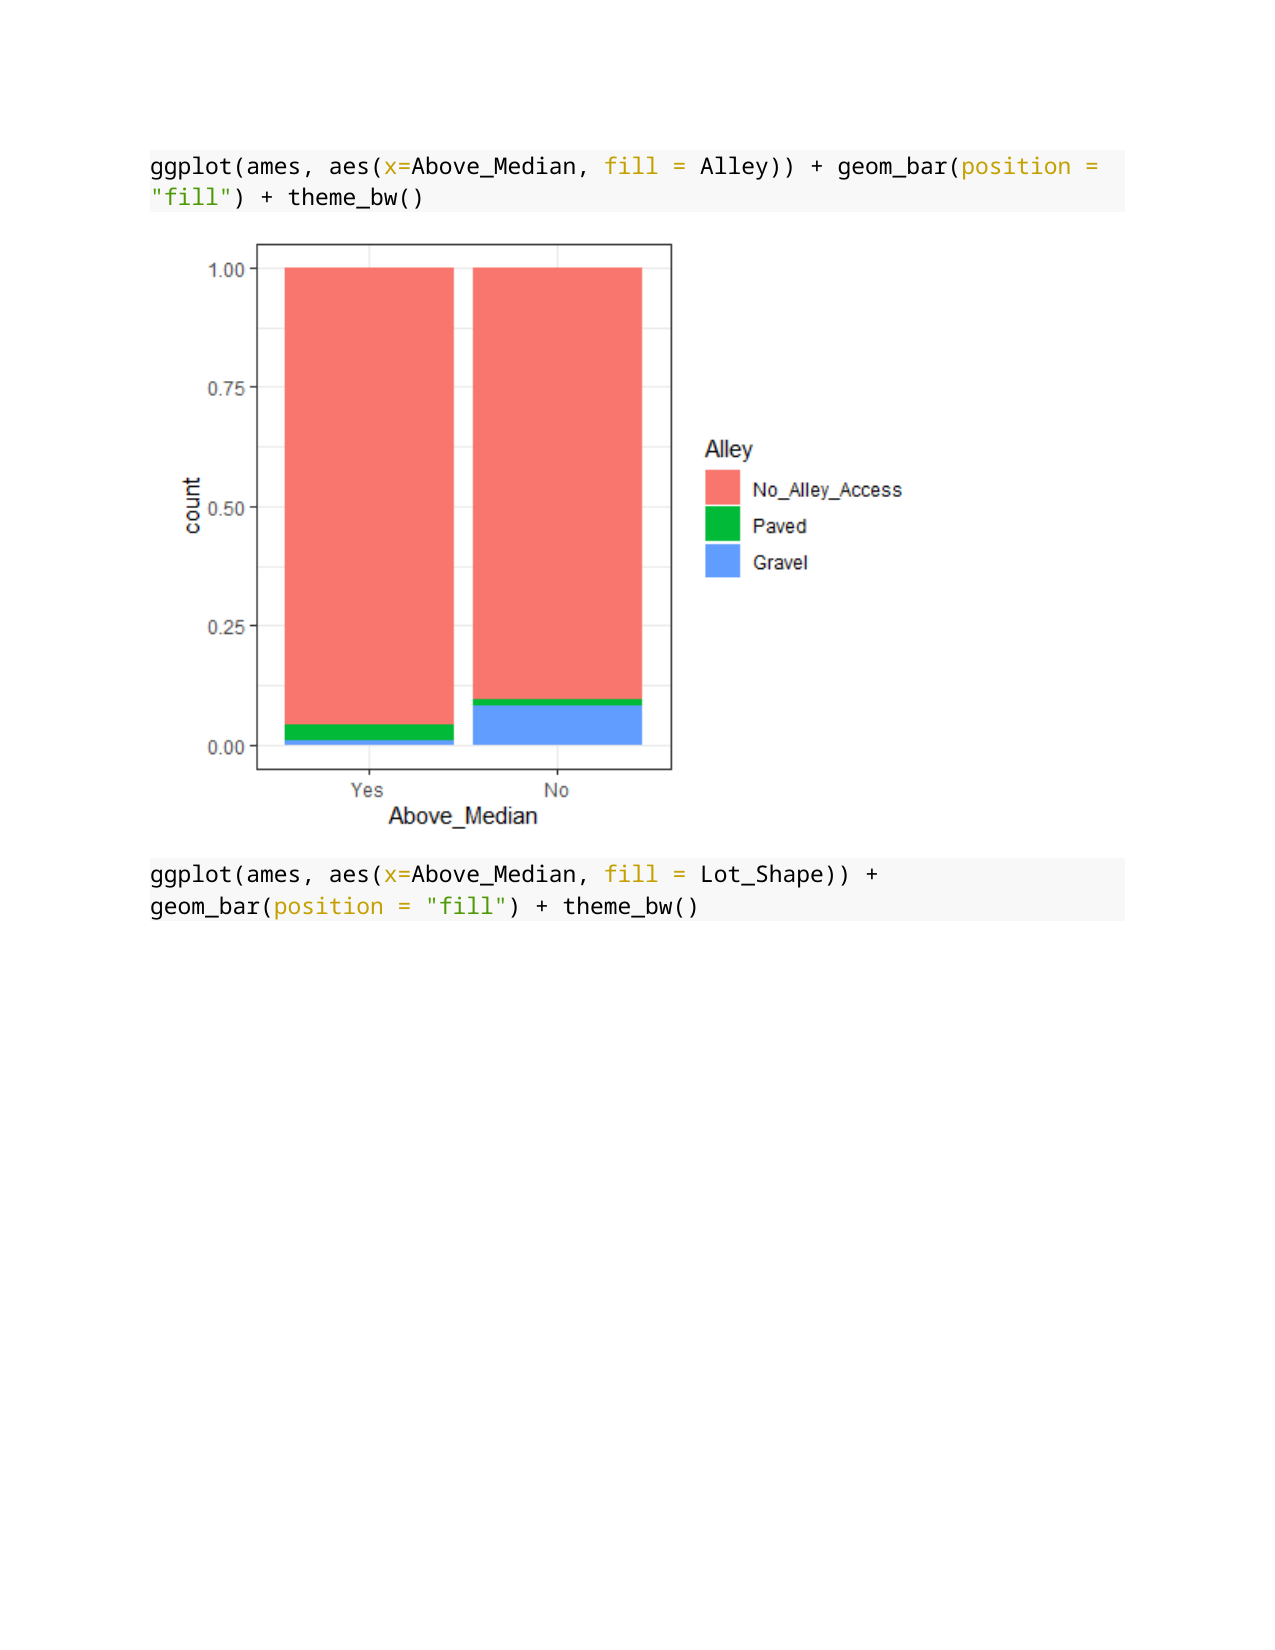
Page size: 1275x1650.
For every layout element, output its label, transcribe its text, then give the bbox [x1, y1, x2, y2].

picture [168, 233, 927, 840]
text ggplot(ames, aes(x=Above_Median, fill = Lot_Shape)) + geom_bar(position = "fill") + theme_bw() [150, 858, 1125, 921]
text ggplot(ames, aes(x=Above_Median, fill = Alley)) + geom_bar(position = "fill") + theme_bw() [425, 150, 1125, 212]
